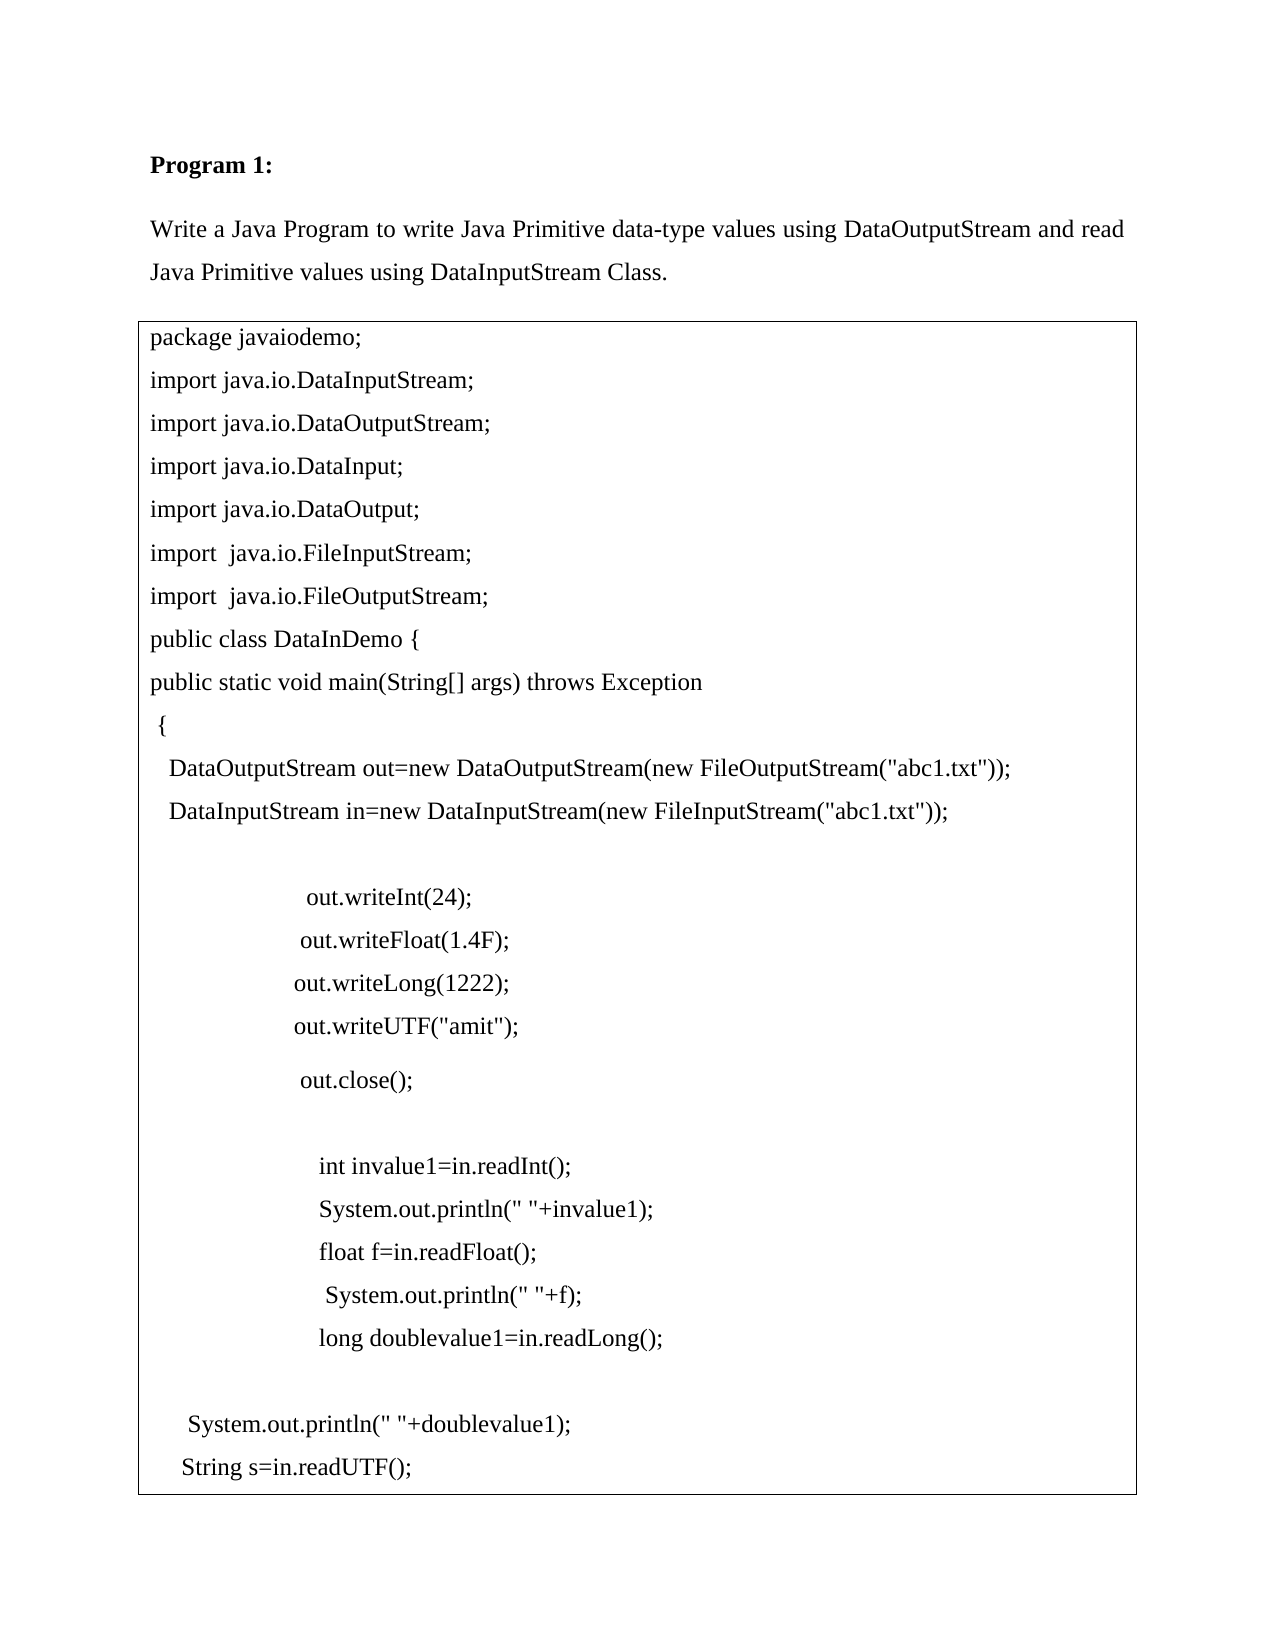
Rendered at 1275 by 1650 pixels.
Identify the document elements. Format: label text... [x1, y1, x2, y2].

text Program 1: [150, 150, 1125, 179]
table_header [139, 322, 1136, 1494]
text Write a Java Program to write Java Primitive data-type values using DataOutputStream and read Java Primitive values using DataInputStream Class. [150, 214, 1125, 286]
